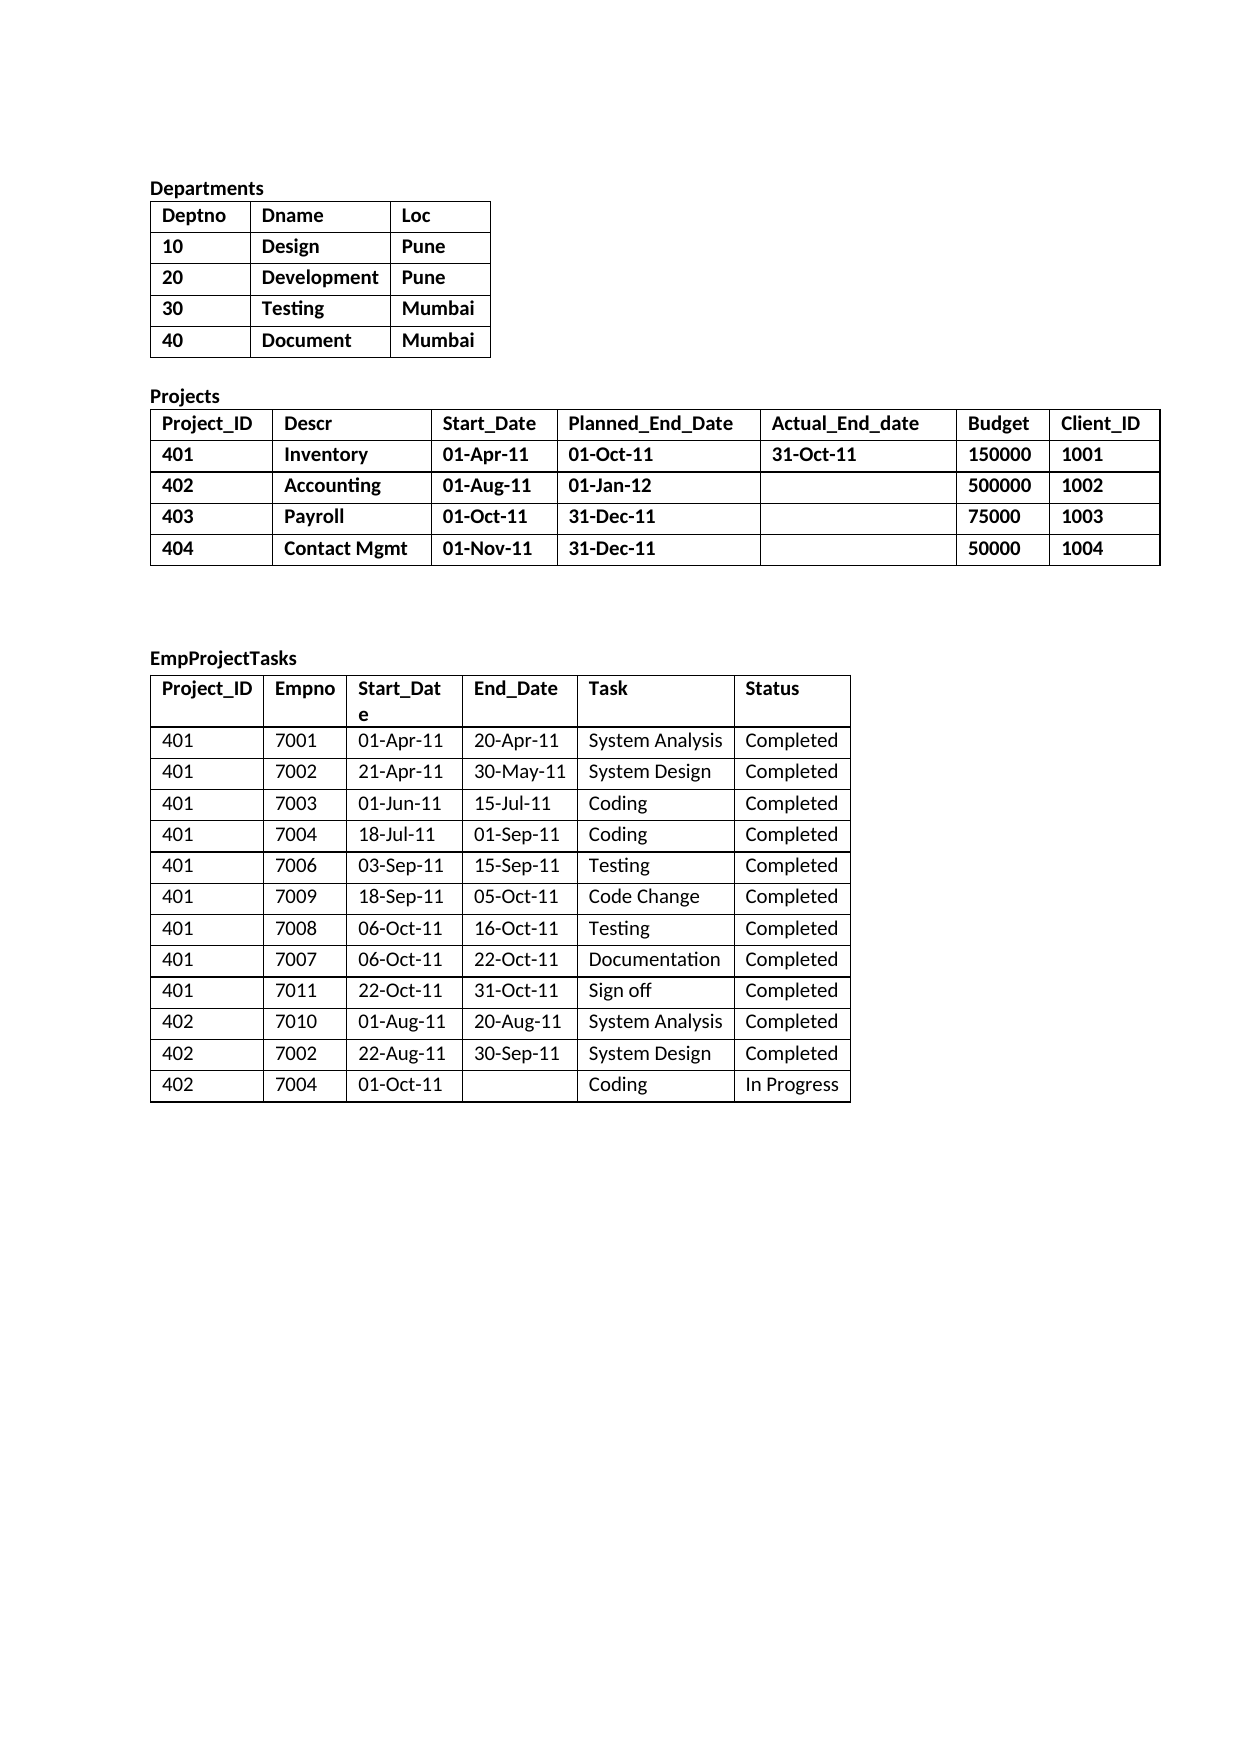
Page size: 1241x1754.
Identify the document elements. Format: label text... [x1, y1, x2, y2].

table_cell Completed [735, 759, 850, 789]
table_cell 7007 [264, 946, 346, 976]
table_cell 404 [151, 535, 272, 565]
table_cell Completed [735, 821, 850, 851]
table_header Empno [264, 676, 346, 726]
table_cell 1003 [1050, 504, 1159, 534]
text EmpProjectTasks [150, 645, 1090, 671]
table_cell Pune [391, 264, 490, 294]
table_cell 15-Jul-11 [463, 790, 577, 820]
table_cell 01-Aug-11 [432, 473, 557, 503]
table_cell 40 [151, 327, 250, 357]
table_cell 402 [151, 1040, 263, 1070]
table_cell 21-Apr-11 [347, 759, 462, 789]
table_cell [761, 504, 956, 534]
table_cell 01-Oct-11 [432, 504, 557, 534]
table_cell 7006 [264, 853, 346, 883]
table_cell System Analysis [578, 728, 734, 758]
table_cell 75000 [957, 504, 1049, 534]
table_cell System Analysis [578, 1009, 734, 1039]
table_cell Design [251, 233, 390, 263]
table_cell 15-Sep-11 [463, 853, 577, 883]
table_cell 01-Nov-11 [432, 535, 557, 565]
table_cell 402 [151, 1071, 263, 1101]
table_cell 31-Oct-11 [761, 441, 956, 471]
text Projects [150, 383, 1090, 409]
table_cell Testing [578, 915, 734, 945]
table_cell 03-Sep-11 [347, 853, 462, 883]
table_cell Pune [391, 233, 490, 263]
table_cell 22-Aug-11 [347, 1040, 462, 1070]
table_cell 401 [151, 790, 263, 820]
table_cell Contact Mgmt [273, 535, 431, 565]
table_cell [463, 1071, 577, 1101]
text Departments [150, 175, 1090, 201]
table_cell 1004 [1050, 535, 1159, 565]
table_cell 150000 [957, 441, 1049, 471]
table_cell System Design [578, 1040, 734, 1070]
table_cell Completed [735, 1009, 850, 1039]
table_cell 7010 [264, 1009, 346, 1039]
table_cell Payroll [273, 504, 431, 534]
table_cell Completed [735, 884, 850, 914]
table_cell 401 [151, 441, 272, 471]
table_cell 01-Jan-12 [558, 473, 760, 503]
table_cell 01-Oct-11 [558, 441, 760, 471]
table_cell 18-Jul-11 [347, 821, 462, 851]
table_cell 401 [151, 759, 263, 789]
table_cell 7001 [264, 728, 346, 758]
table_cell 30-May-11 [463, 759, 577, 789]
table_cell 401 [151, 821, 263, 851]
table_cell 01-Sep-11 [463, 821, 577, 851]
table_cell Accounting [273, 473, 431, 503]
table_cell 30-Sep-11 [463, 1040, 577, 1070]
table_cell 20 [151, 264, 250, 294]
table_cell 401 [151, 853, 263, 883]
table_cell Coding [578, 821, 734, 851]
table_cell Mumbai [391, 296, 490, 326]
table_cell 16-Oct-11 [463, 915, 577, 945]
table_cell Testing [251, 296, 390, 326]
table_cell 31-Oct-11 [463, 978, 577, 1008]
table_cell 7002 [264, 1040, 346, 1070]
table_cell 401 [151, 884, 263, 914]
table_cell 01-Oct-11 [347, 1071, 462, 1101]
table_cell 7004 [264, 1071, 346, 1101]
table_header Task [578, 676, 734, 726]
table_cell Completed [735, 790, 850, 820]
table_cell 7009 [264, 884, 346, 914]
table_header Start_Date [432, 410, 557, 440]
table_header Planned_End_Date [558, 410, 760, 440]
table_header Start_Date [347, 676, 462, 726]
table_cell 31-Dec-11 [558, 504, 760, 534]
table_cell 30 [151, 296, 250, 326]
table_cell 500000 [957, 473, 1049, 503]
table_cell 7003 [264, 790, 346, 820]
table_cell 10 [151, 233, 250, 263]
table_cell 50000 [957, 535, 1049, 565]
table_cell 20-Apr-11 [463, 728, 577, 758]
table_cell 22-Oct-11 [347, 978, 462, 1008]
table_cell Coding [578, 1071, 734, 1101]
table_header Status [735, 676, 850, 726]
table_cell 402 [151, 1009, 263, 1039]
table_header Project_ID [151, 676, 263, 726]
table_cell 01-Apr-11 [432, 441, 557, 471]
table_cell 401 [151, 728, 263, 758]
table_cell Mumbai [391, 327, 490, 357]
table_header Project_ID [151, 410, 272, 440]
table_cell Completed [735, 1040, 850, 1070]
table_header Descr [273, 410, 431, 440]
table_cell 18-Sep-11 [347, 884, 462, 914]
table_cell 22-Oct-11 [463, 946, 577, 976]
table_cell Completed [735, 946, 850, 976]
table_cell 401 [151, 978, 263, 1008]
table_cell Completed [735, 915, 850, 945]
table_header Dname [251, 202, 390, 232]
table_cell 401 [151, 915, 263, 945]
table_cell [761, 535, 956, 565]
table_cell Documentation [578, 946, 734, 976]
table_cell 401 [151, 946, 263, 976]
table_cell 31-Dec-11 [558, 535, 760, 565]
table_cell 01-Aug-11 [347, 1009, 462, 1039]
table_header Client_ID [1050, 410, 1159, 440]
table_cell 20-Aug-11 [463, 1009, 577, 1039]
table_cell Testing [578, 853, 734, 883]
table_cell Inventory [273, 441, 431, 471]
table_cell 7011 [264, 978, 346, 1008]
table_cell 7004 [264, 821, 346, 851]
table_cell [761, 473, 956, 503]
table_cell 1001 [1050, 441, 1159, 471]
table_cell 402 [151, 473, 272, 503]
table_cell 403 [151, 504, 272, 534]
table_cell 1002 [1050, 473, 1159, 503]
table_header Loc [391, 202, 490, 232]
table_cell Completed [735, 853, 850, 883]
table_cell 06-Oct-11 [347, 946, 462, 976]
table_cell 01-Jun-11 [347, 790, 462, 820]
table_cell 7002 [264, 759, 346, 789]
table_header End_Date [463, 676, 577, 726]
table_cell System Design [578, 759, 734, 789]
table_cell Coding [578, 790, 734, 820]
table_cell Code Change [578, 884, 734, 914]
table_header Deptno [151, 202, 250, 232]
table_cell Sign off [578, 978, 734, 1008]
table_cell 7008 [264, 915, 346, 945]
table_cell Completed [735, 978, 850, 1008]
table_cell 05-Oct-11 [463, 884, 577, 914]
table_cell Completed [735, 728, 850, 758]
table_cell Document [251, 327, 390, 357]
table_cell In Progress [735, 1071, 850, 1101]
table_header Actual_End_date [761, 410, 956, 440]
table_header Budget [957, 410, 1049, 440]
table_cell 01-Apr-11 [347, 728, 462, 758]
table_cell 06-Oct-11 [347, 915, 462, 945]
table_cell Development [251, 264, 390, 294]
